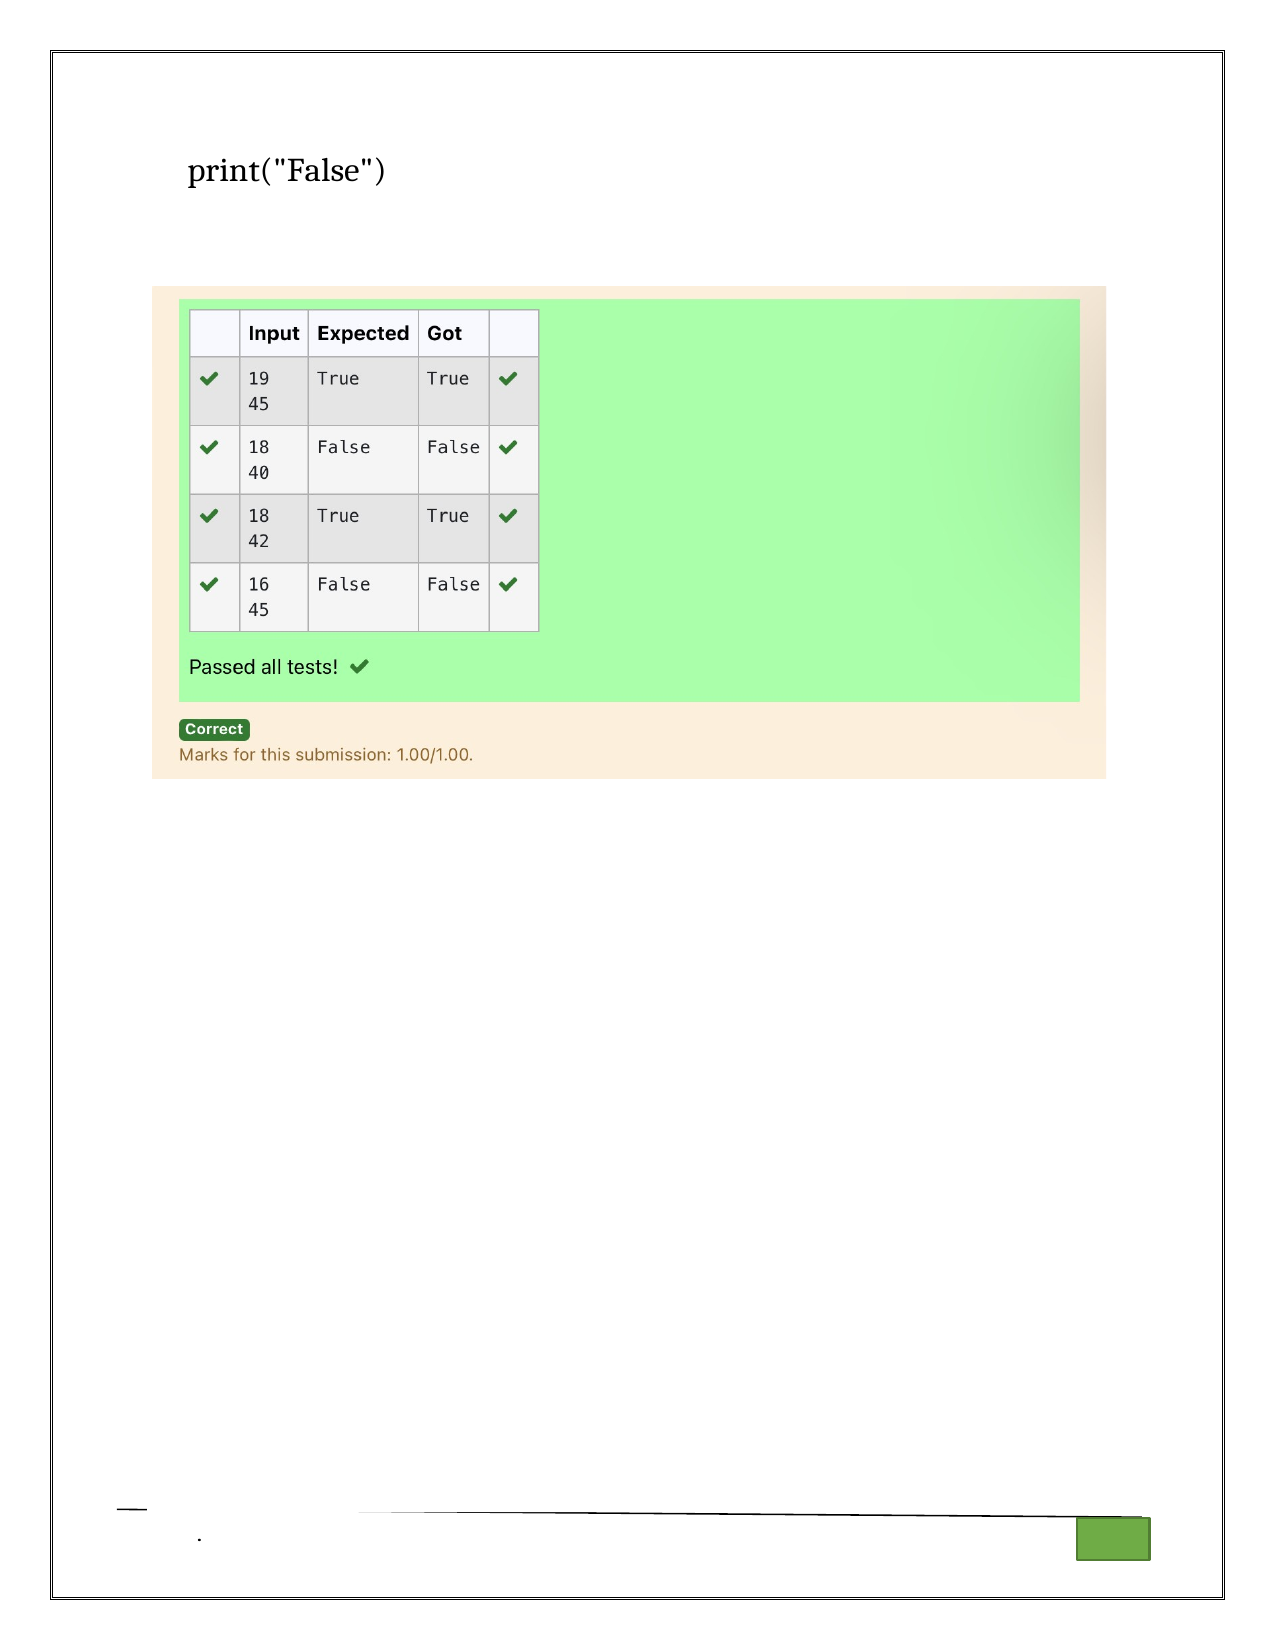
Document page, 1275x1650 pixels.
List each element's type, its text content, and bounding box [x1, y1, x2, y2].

picture [152, 286, 1107, 779]
subtitle print("False") [187, 151, 1162, 190]
